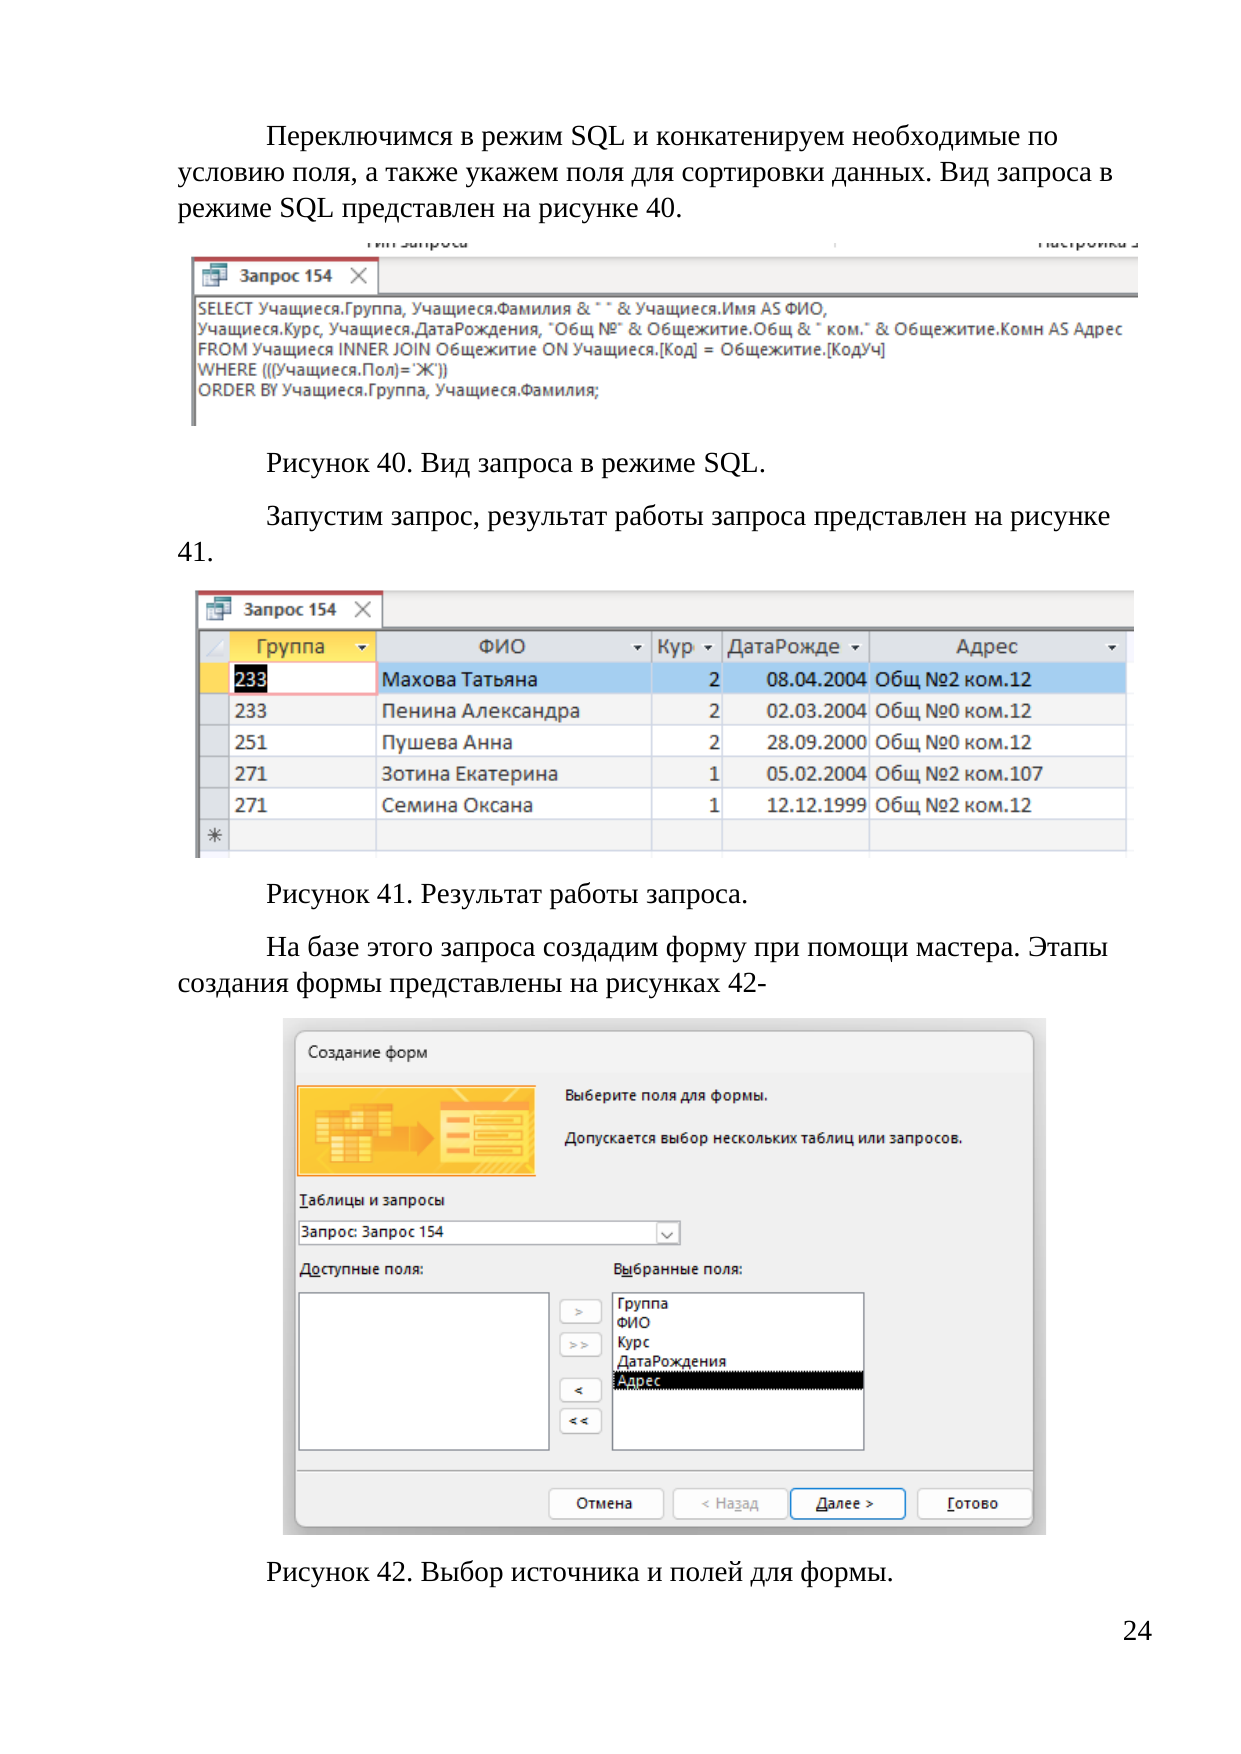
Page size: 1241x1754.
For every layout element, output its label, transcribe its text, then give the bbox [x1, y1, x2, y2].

picture [191, 243, 1138, 426]
text Переключимся в режим SQL и конкатенируем необходимые по условию поля, а также укажем поля для сортировки данных. Вид запроса в режиме SQL представлен на рисунке 40. [177, 118, 1152, 224]
text Рисунок 41. Результат работы запроса. [177, 877, 1152, 910]
picture [282, 1018, 1047, 1535]
text Рисунок 42. Выбор источника и полей для формы. [177, 1554, 1152, 1588]
text Запустим запрос, результат работы запроса представлен на рисунке 41. [177, 498, 1152, 568]
text Рисунок 40. Вид запроса в режиме SQL. [177, 445, 1152, 479]
text На базе этого запроса создадим форму при помощи мастера. Этапы создания формы представлены на рисунках 42- [177, 929, 1152, 999]
picture [194, 587, 1134, 858]
